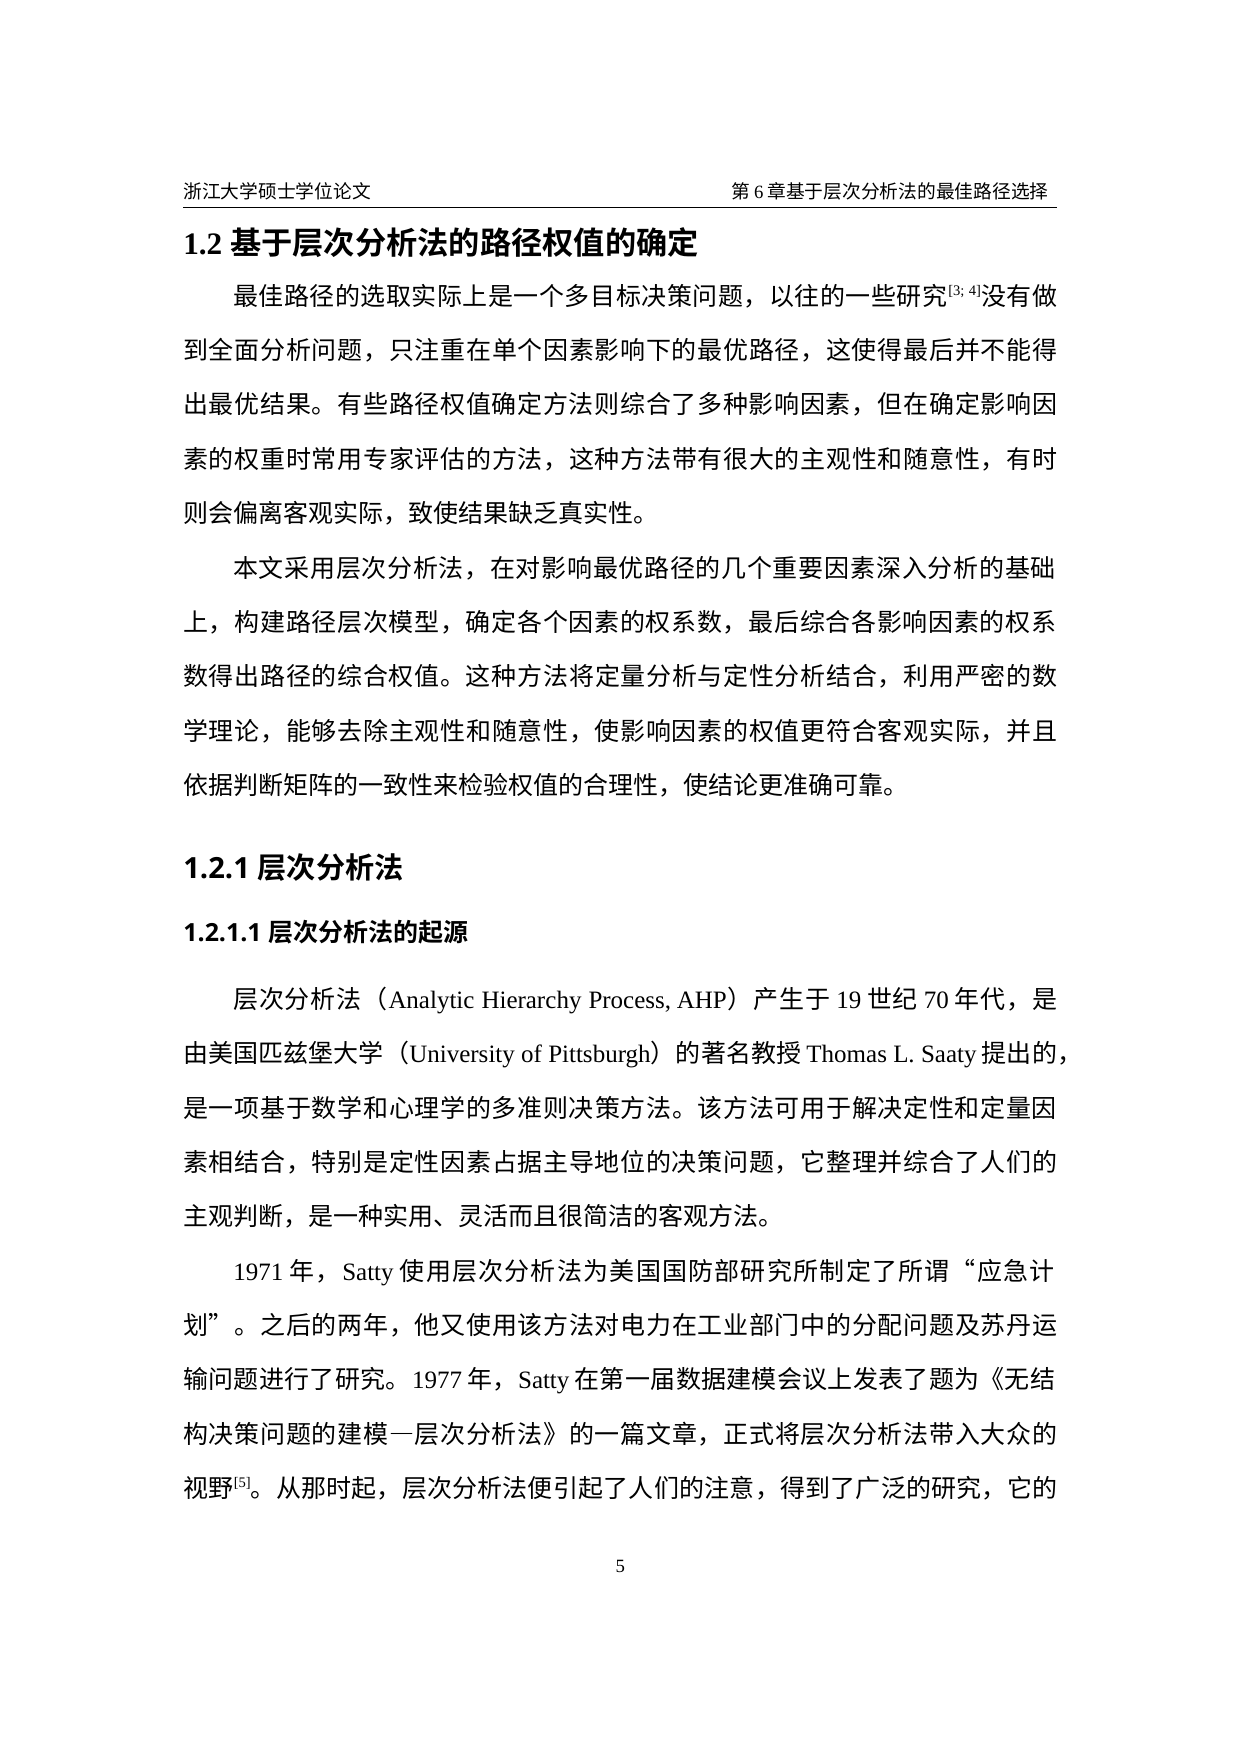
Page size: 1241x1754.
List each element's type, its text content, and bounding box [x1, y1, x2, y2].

text 最佳路径的选取实际上是一个多目标决策问题，以往的一些研究[3; 4]没有做到全面分析问题，只注重在单个因素影响下的最优路径，这使得最后并不能得出最优结果。有些路径权值确定方法则综合了多种影响因素，但在确定影响因素的权重时常用专家评估的方法，这种方法带有很大的主观性和随意性，有时则会偏离客观实际，致使结果缺乏真实性。 [183, 276, 1057, 530]
text 本文采用层次分析法，在对影响最优路径的几个重要因素深入分析的基础上，构建路径层次模型，确定各个因素的权系数，最后综合各影响因素的权系数得出路径的综合权值。这种方法将定量分析与定性分析结合，利用严密的数学理论，能够去除主观性和随意性，使影响因素的权值更符合客观实际，并且依据判断矩阵的一致性来检验权值的合理性，使结论更准确可靠。 [183, 548, 1057, 802]
subtitle 基于层次分析法的路径权值的确定 [183, 218, 1057, 264]
subtitle 层次分析法的起源 [183, 912, 1057, 949]
subtitle 层次分析法 [183, 845, 1057, 887]
